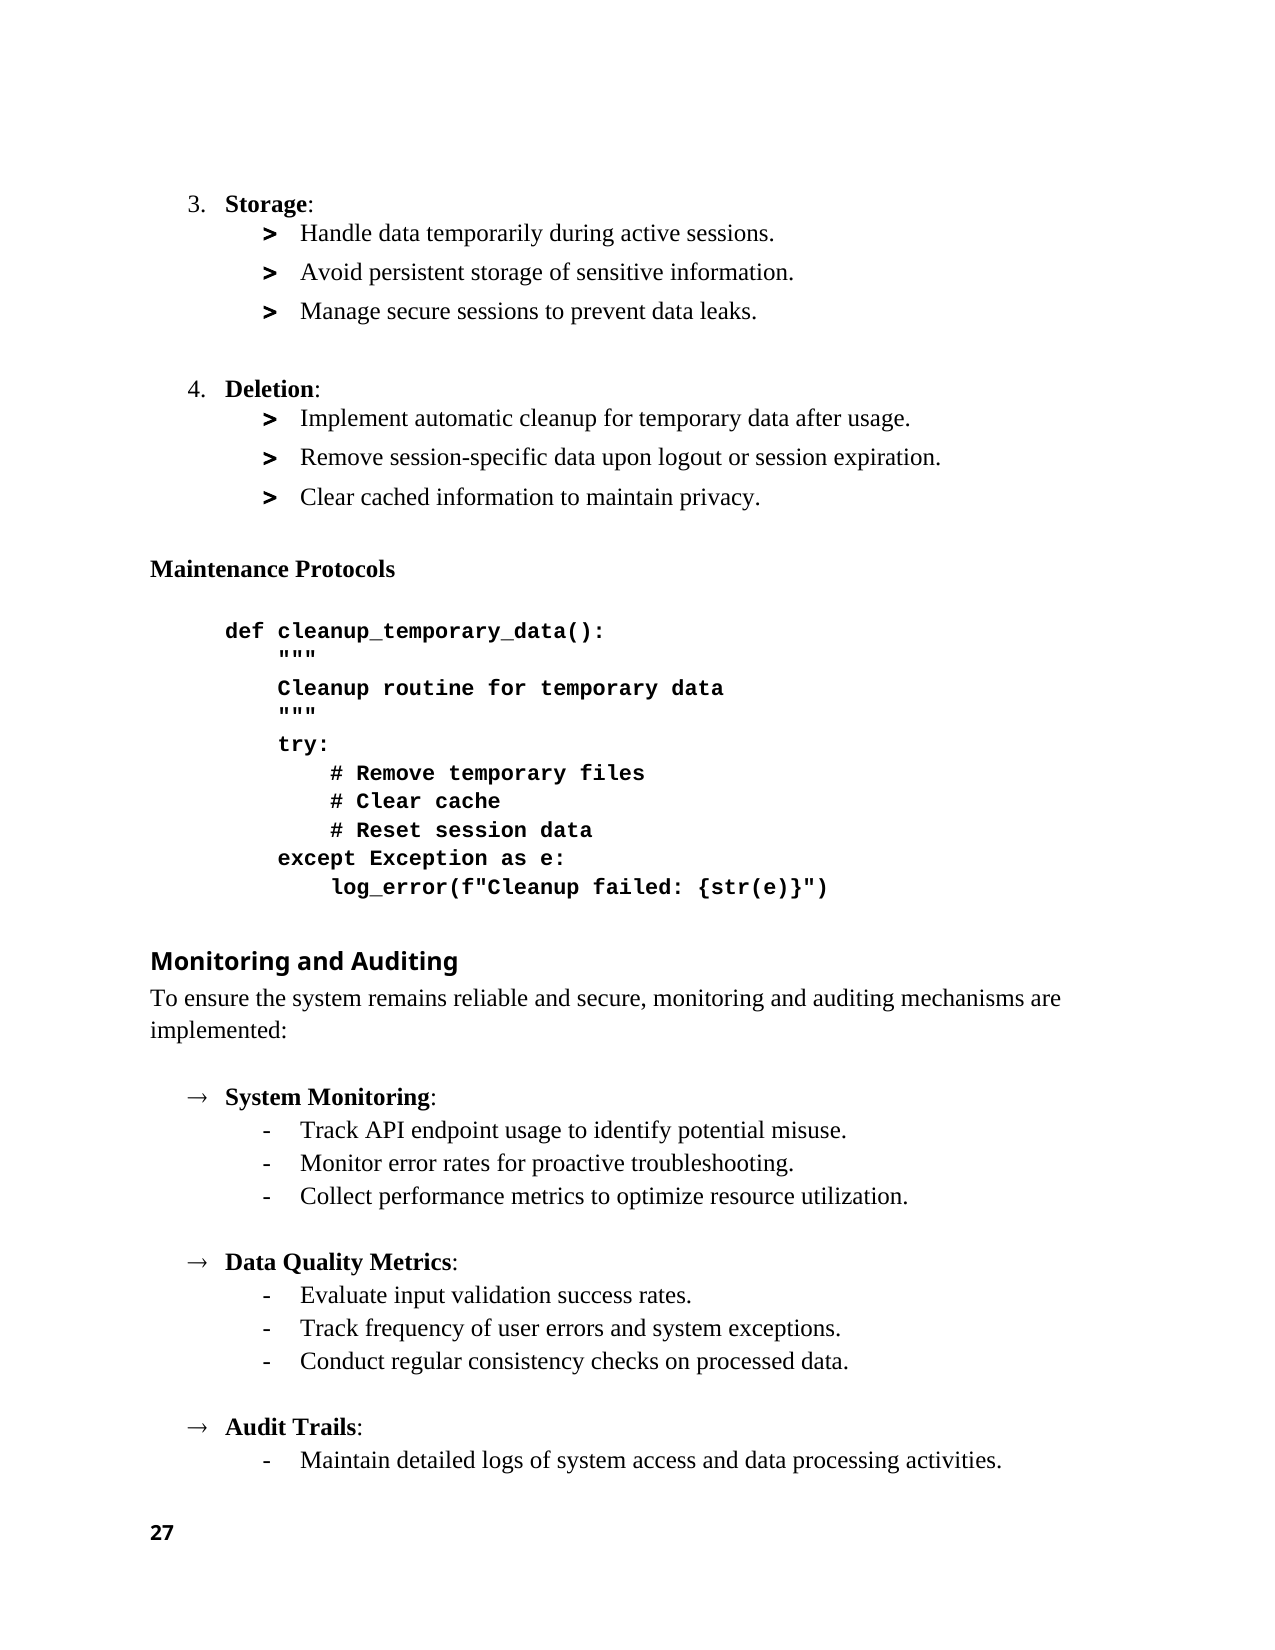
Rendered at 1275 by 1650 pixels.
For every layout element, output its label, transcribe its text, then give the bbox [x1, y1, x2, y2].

list System Monitoring: [187, 1082, 1125, 1110]
text # Remove temporary files [225, 762, 1125, 787]
list Avoid persistent storage of sensitive information. [262, 257, 1125, 286]
list Audit Trails: [187, 1412, 1125, 1441]
list Handle data temporarily during active sessions. [262, 218, 1125, 247]
list Deletion: [187, 374, 1125, 403]
text try: [225, 734, 1125, 758]
list Monitor error rates for proactive troubleshooting. [262, 1148, 1125, 1176]
text except Exception as e: [225, 847, 1125, 872]
list Track API endpoint usage to identify potential misuse. [262, 1115, 1125, 1143]
list Clear cached information to maintain privacy. [262, 482, 1125, 510]
text # Reset session data [225, 819, 1125, 844]
subtitle Monitoring and Auditing [150, 943, 1125, 977]
list Data Quality Metrics: [187, 1247, 1125, 1276]
list Collect performance metrics to optimize resource utilization. [262, 1181, 1125, 1209]
text """ [225, 648, 1125, 673]
text # Clear cache [225, 791, 1125, 815]
list Storage: [187, 189, 1125, 218]
text def cleanup_temporary_data(): [225, 620, 1125, 645]
list Maintain detailed logs of system access and data processing activities. [262, 1445, 1125, 1474]
list Implement automatic cleanup for temporary data after usage. [262, 403, 1125, 432]
text log_error(f"Cleanup failed: {str(e)}") [225, 876, 1125, 901]
list Evaluate input validation success rates. [262, 1280, 1125, 1308]
text """ [225, 705, 1125, 730]
list Manage secure sessions to prevent data leaks. [262, 296, 1125, 325]
text To ensure the system remains reliable and secure, monitoring and auditing mechanisms are implemented: [150, 983, 1125, 1044]
list Track frequency of user errors and system exceptions. [262, 1313, 1125, 1342]
list Conduct regular consistency checks on processed data. [262, 1346, 1125, 1374]
text Cleanup routine for temporary data [225, 677, 1125, 702]
subtitle Maintenance Protocols [150, 554, 1125, 583]
list Remove session-specific data upon logout or session expiration. [262, 442, 1125, 471]
